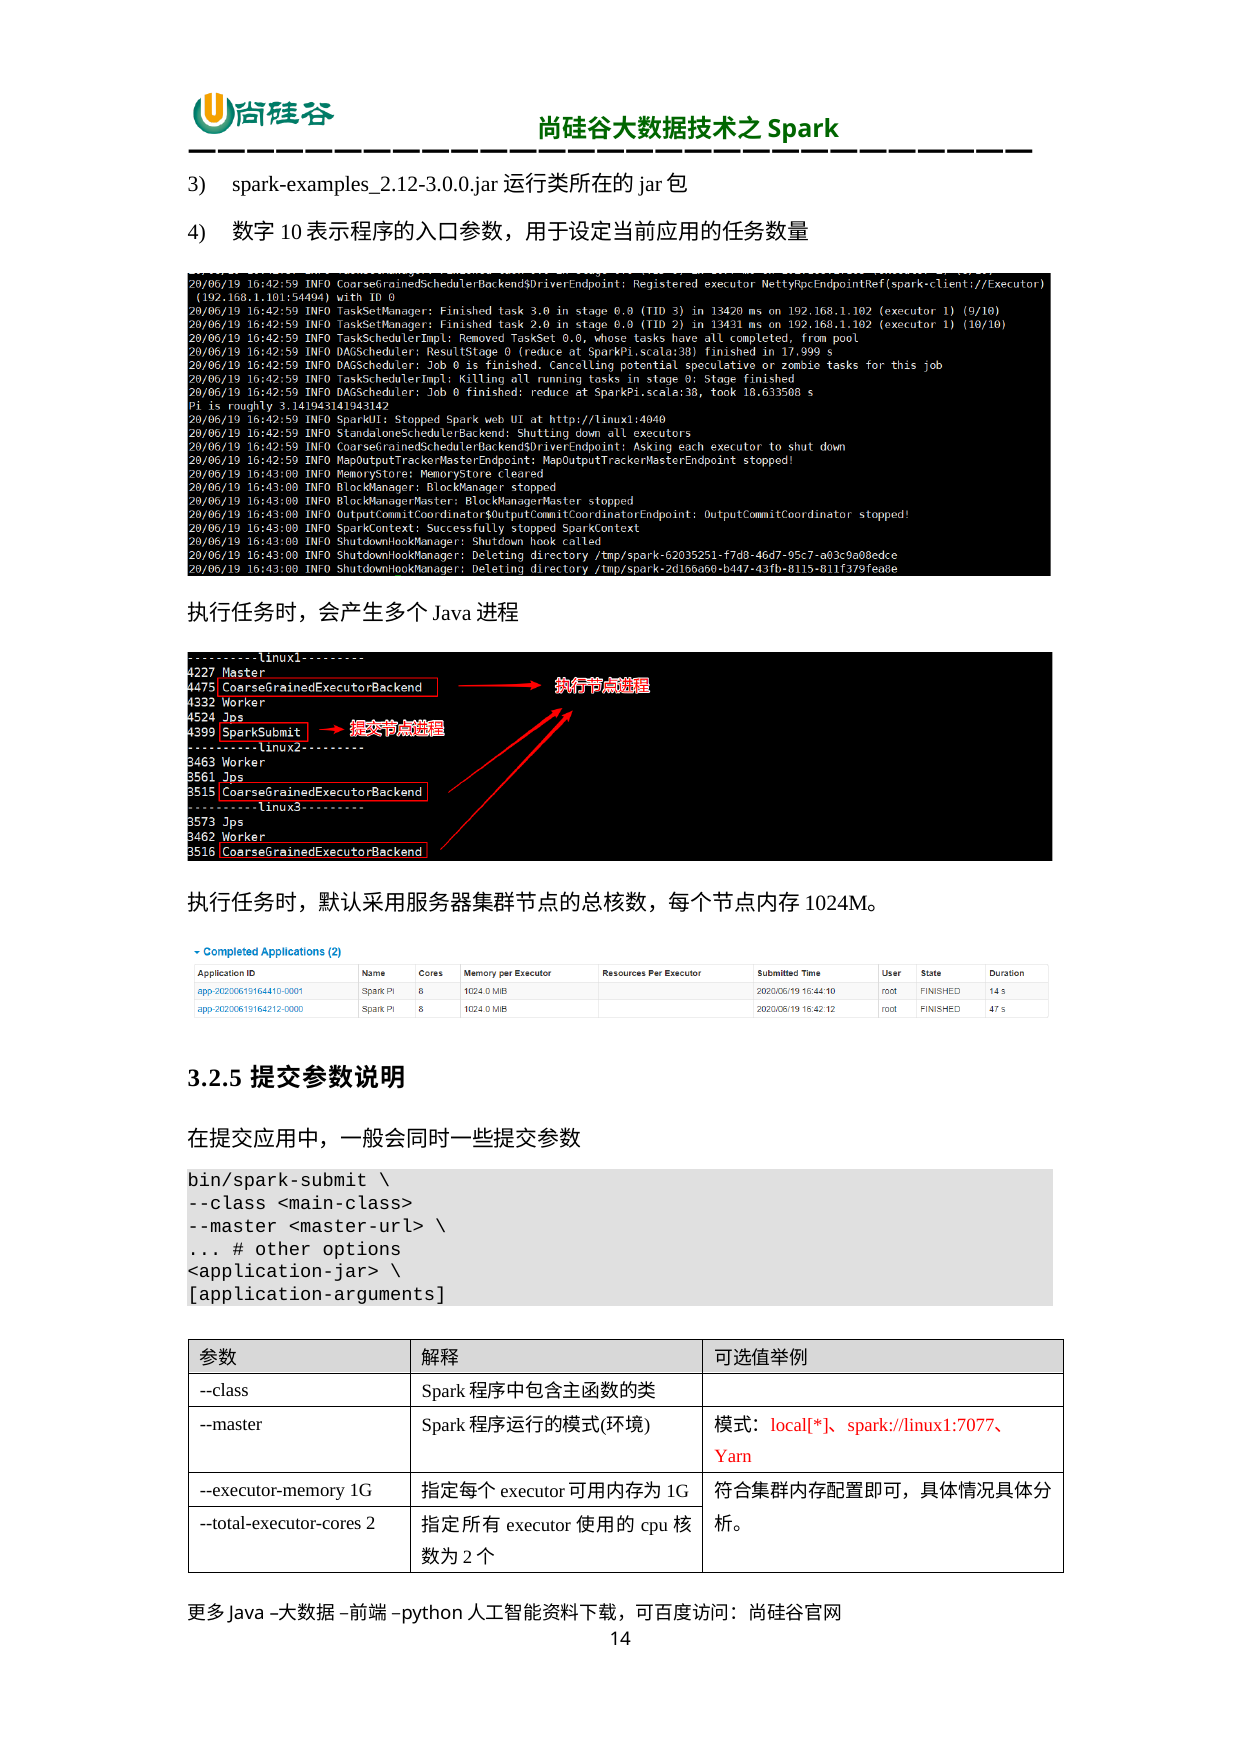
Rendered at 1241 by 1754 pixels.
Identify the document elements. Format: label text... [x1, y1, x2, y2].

table_cell --master [189, 1407, 410, 1472]
table_cell [703, 1374, 1063, 1406]
table_cell 符合集群内存配置即可，具体情况具体分析。 [703, 1473, 1063, 1572]
text ... # other options [187, 1238, 1053, 1261]
text [application-arguments] [187, 1283, 1053, 1306]
text 执行任务时，默认采用服务器集群节点的总核数，每个节点内存1024M。 [187, 885, 1053, 917]
list 数字10表示程序的入口参数，用于设定当前应用的任务数量 [187, 214, 1053, 246]
table_header 解释 [411, 1340, 702, 1372]
text bin/spark-submit \ [187, 1169, 1053, 1192]
table_cell Spark程序中包含主函数的类 [411, 1374, 702, 1406]
table_header 参数 [189, 1340, 410, 1372]
text <application-jar> \ [187, 1261, 1053, 1283]
picture [187, 939, 1053, 1024]
table_cell 模式：local[*]、spark://linux1:7077、 Yarn [703, 1407, 1063, 1472]
picture [187, 652, 1053, 861]
text --class <main-class> [187, 1192, 1053, 1215]
text 在提交应用中，一般会同时一些提交参数 [187, 1121, 1053, 1153]
picture [187, 273, 1051, 576]
picture [187, 88, 338, 138]
table_header 可选值举例 [703, 1340, 1063, 1372]
table_cell 指定每个executor可用内存为1G [411, 1473, 702, 1506]
table_cell --total-executor-cores 2 [189, 1507, 410, 1572]
list spark-examples_2.12-3.0.0.jar 运行类所在的jar包 [187, 166, 1053, 198]
table_cell --class [189, 1374, 410, 1406]
table_cell Spark程序运行的模式(环境) [411, 1407, 702, 1472]
text --master <master-url> \ [187, 1215, 1053, 1238]
text 执行任务时，会产生多个Java进程 [187, 594, 1053, 627]
subtitle 3.2.5 提交参数说明 [187, 1043, 1053, 1108]
table_cell 指定所有executor使用的cpu核数为2个 [411, 1507, 702, 1572]
table_cell --executor-memory 1G [189, 1473, 410, 1506]
